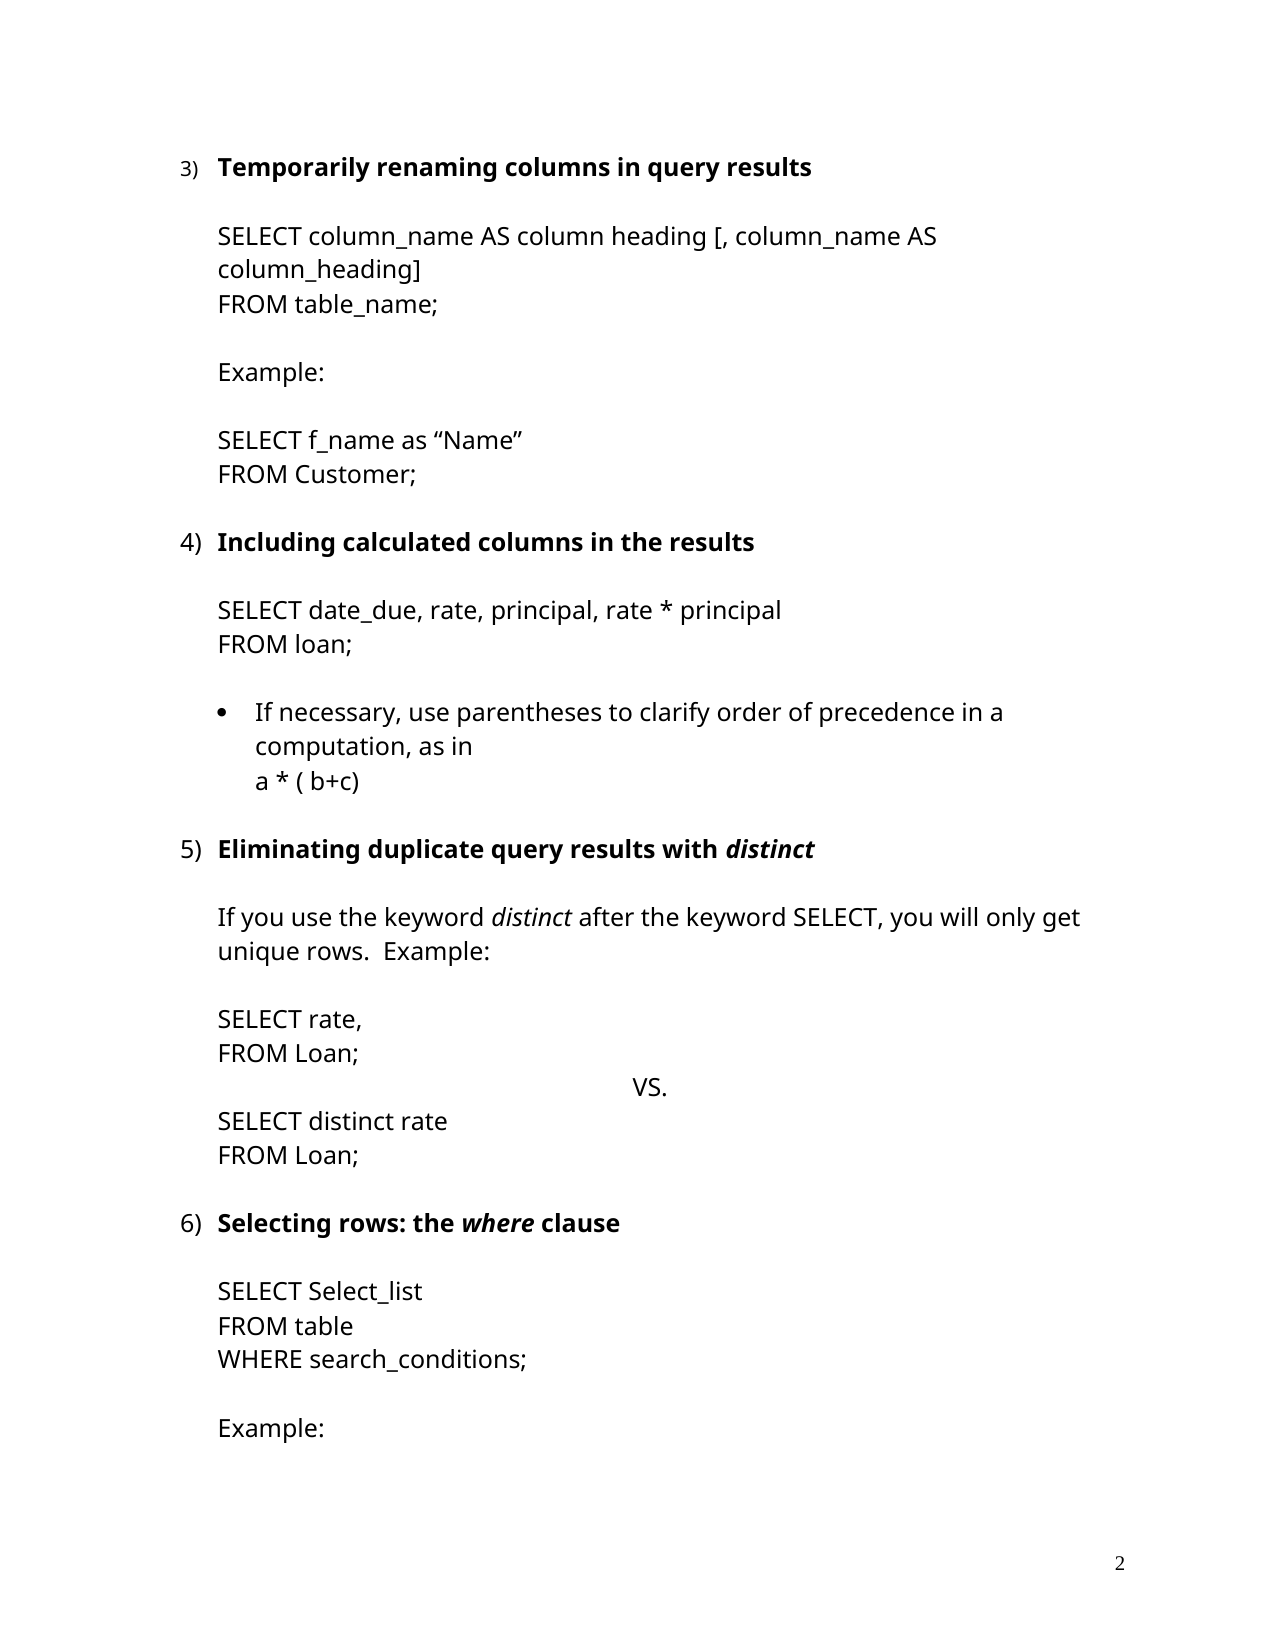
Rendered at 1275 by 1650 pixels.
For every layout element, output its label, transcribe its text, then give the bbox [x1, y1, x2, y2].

text FROM Loan; [217, 1138, 1125, 1172]
list Eliminating duplicate query results with distinct [180, 831, 1125, 865]
text Example: [180, 354, 1125, 388]
text Example: [180, 1410, 1125, 1444]
text FROM loan; [217, 627, 1125, 661]
text FROM Loan; [217, 1036, 1125, 1070]
text SELECT rate, [217, 1002, 1125, 1036]
list Temporarily renaming columns in query results [180, 150, 1125, 184]
text SELECT distinct rate [217, 1104, 1125, 1138]
text SELECT column_name AS column heading [, column_name AS column_heading] [217, 218, 1125, 286]
text FROM Customer; [217, 457, 1125, 491]
list Selecting rows: the where clause [180, 1206, 1125, 1240]
text SELECT Select_list [217, 1274, 1125, 1308]
text If you use the keyword distinct after the keyword SELECT, you will only get unique rows. Example: [217, 899, 1125, 967]
text SELECT date_due, rate, principal, rate * principal [217, 593, 1125, 627]
list If necessary, use parentheses to clarify order of precedence in a computation, as in a * ( b+c) [217, 695, 1125, 797]
text FROM table [217, 1308, 1125, 1342]
list Including calculated columns in the results [180, 525, 1125, 559]
text SELECT f_name as “Name” [217, 422, 1125, 457]
text FROM table_name; [217, 286, 1125, 320]
text WHERE search_conditions; [217, 1342, 1125, 1376]
text VS. [217, 1070, 1125, 1104]
